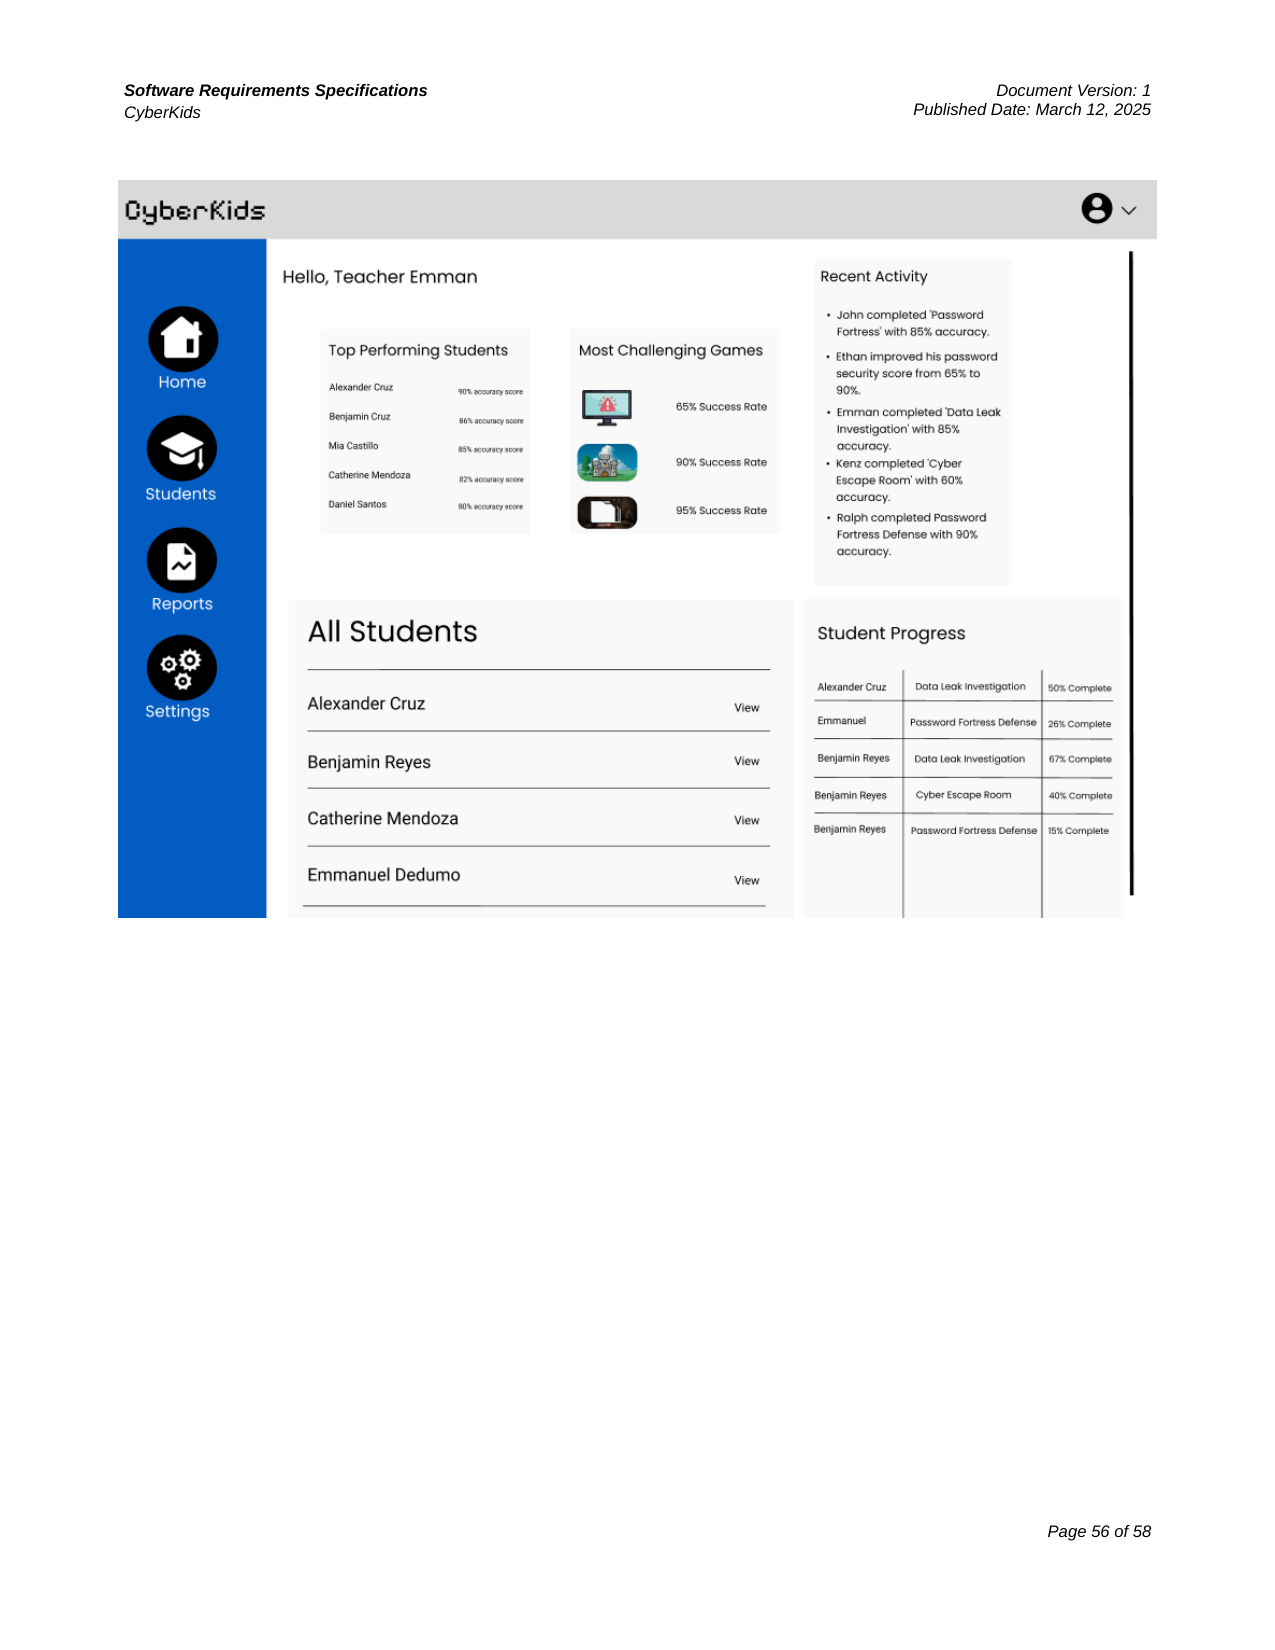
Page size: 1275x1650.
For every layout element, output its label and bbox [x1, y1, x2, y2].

picture [118, 180, 1157, 918]
